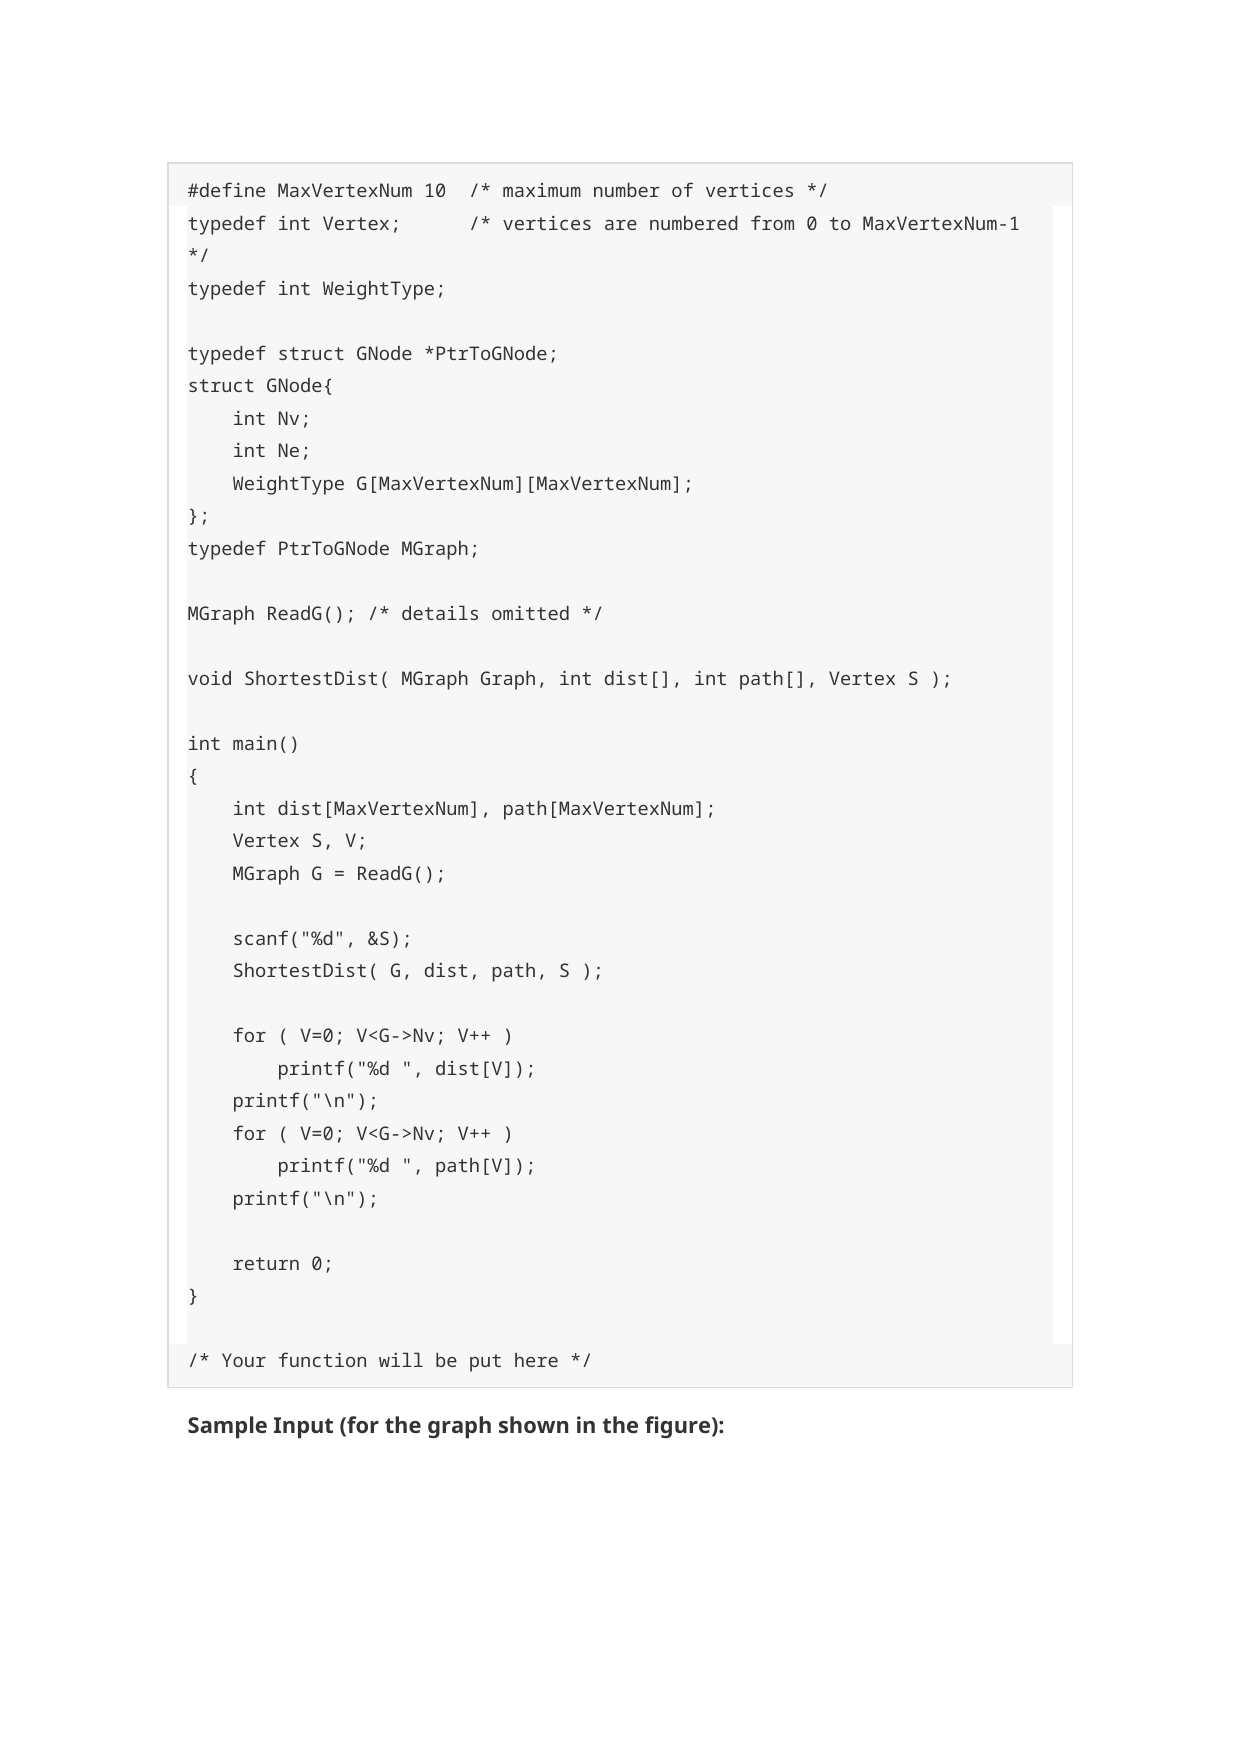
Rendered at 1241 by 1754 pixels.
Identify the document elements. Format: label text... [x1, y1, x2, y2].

text typedef int Vertex; /* vertices are numbered from 0 to MaxVertexNum-1 */ [187, 206, 1053, 271]
text scanf("%d", &S); [187, 921, 1053, 954]
text int Nv; [187, 401, 1053, 434]
text for ( V=0; V<G->Nv; V++ ) [187, 1116, 1053, 1149]
text typedef struct GNode *PtrToGNode; [187, 336, 1053, 369]
text struct GNode{ [187, 369, 1053, 401]
text /* Your function will be put here */ [169, 1332, 1072, 1387]
text { [187, 759, 1053, 791]
text typedef int WeightType; [187, 271, 1053, 304]
text int dist[MaxVertexNum], path[MaxVertexNum]; [187, 791, 1053, 824]
text #define MaxVertexNum 10 /* maximum number of vertices */ [169, 164, 1072, 206]
text printf("\n"); [187, 1084, 1053, 1116]
text ShortestDist( G, dist, path, S ); [187, 954, 1053, 986]
text for ( V=0; V<G->Nv; V++ ) [187, 1019, 1053, 1051]
text WeightType G[MaxVertexNum][MaxVertexNum]; [187, 466, 1053, 499]
text } [187, 1279, 1053, 1311]
text Vertex S, V; [187, 824, 1053, 856]
text MGraph ReadG(); /* details omitted */ [187, 596, 1053, 629]
text typedef PtrToGNode MGraph; [187, 531, 1053, 564]
text printf("%d ", path[V]); [187, 1149, 1053, 1181]
text void ShortestDist( MGraph Graph, int dist[], int path[], Vertex S ); [187, 661, 1053, 694]
text return 0; [187, 1246, 1053, 1279]
text }; [187, 499, 1053, 531]
text printf("%d ", dist[V]); [187, 1051, 1053, 1084]
text Sample Input (for the graph shown in the figure): [187, 1408, 1053, 1441]
text int main() [187, 726, 1053, 759]
text printf("\n"); [187, 1181, 1053, 1214]
text MGraph G = ReadG(); [187, 856, 1053, 889]
text int Ne; [187, 434, 1053, 466]
